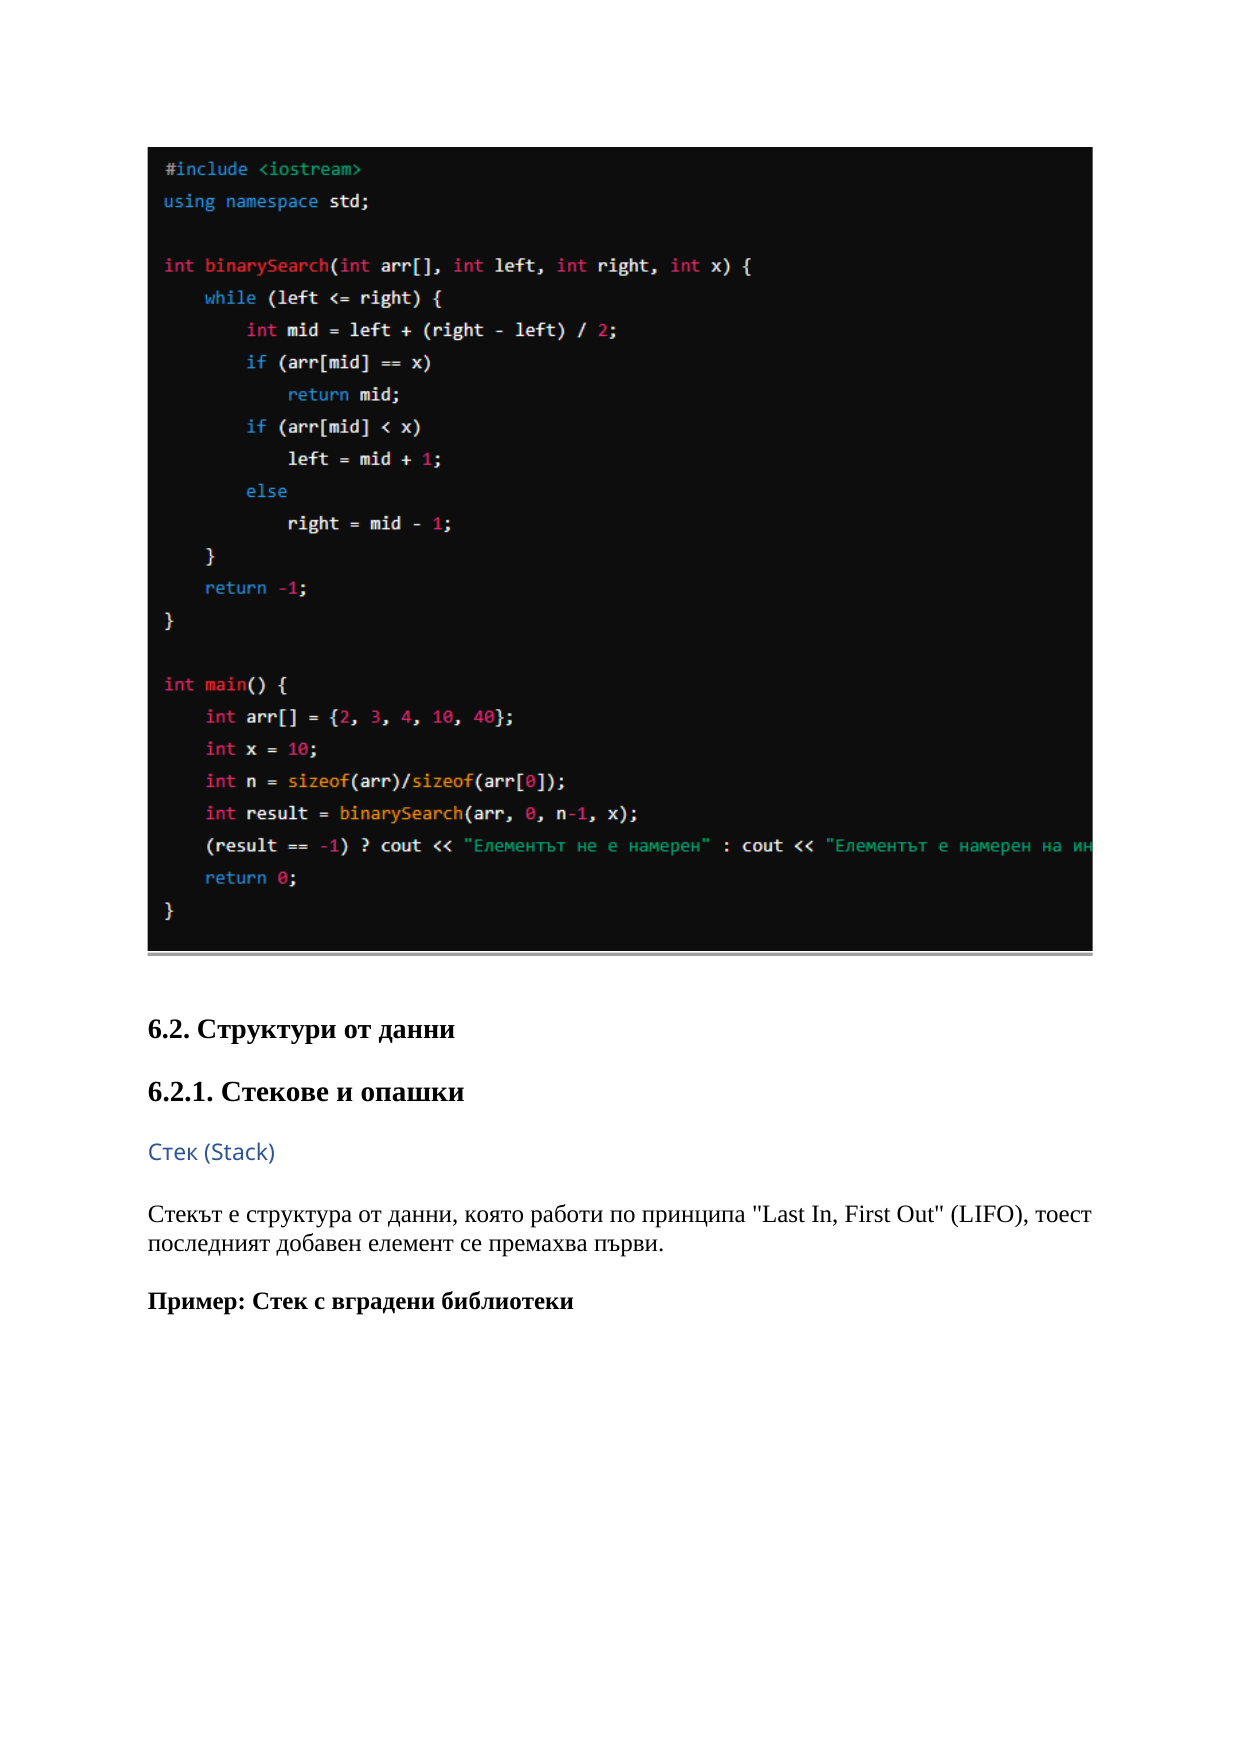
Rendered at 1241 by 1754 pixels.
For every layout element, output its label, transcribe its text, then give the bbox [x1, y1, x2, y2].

subtitle 6.2. Структури от данни [148, 1012, 1093, 1044]
text Пример: Стек с вградени библиотеки [148, 1286, 1093, 1315]
picture [147, 147, 1093, 951]
text Стекът е структура от данни, която работи по принципа "Last In, First Out" (LIFO), тоест последният добавен елемент се премахва първи. [148, 1199, 1093, 1257]
subtitle 6.2.1. Стекове и опашки [148, 1074, 1093, 1107]
subtitle Стек (Stack) [148, 1136, 1093, 1168]
